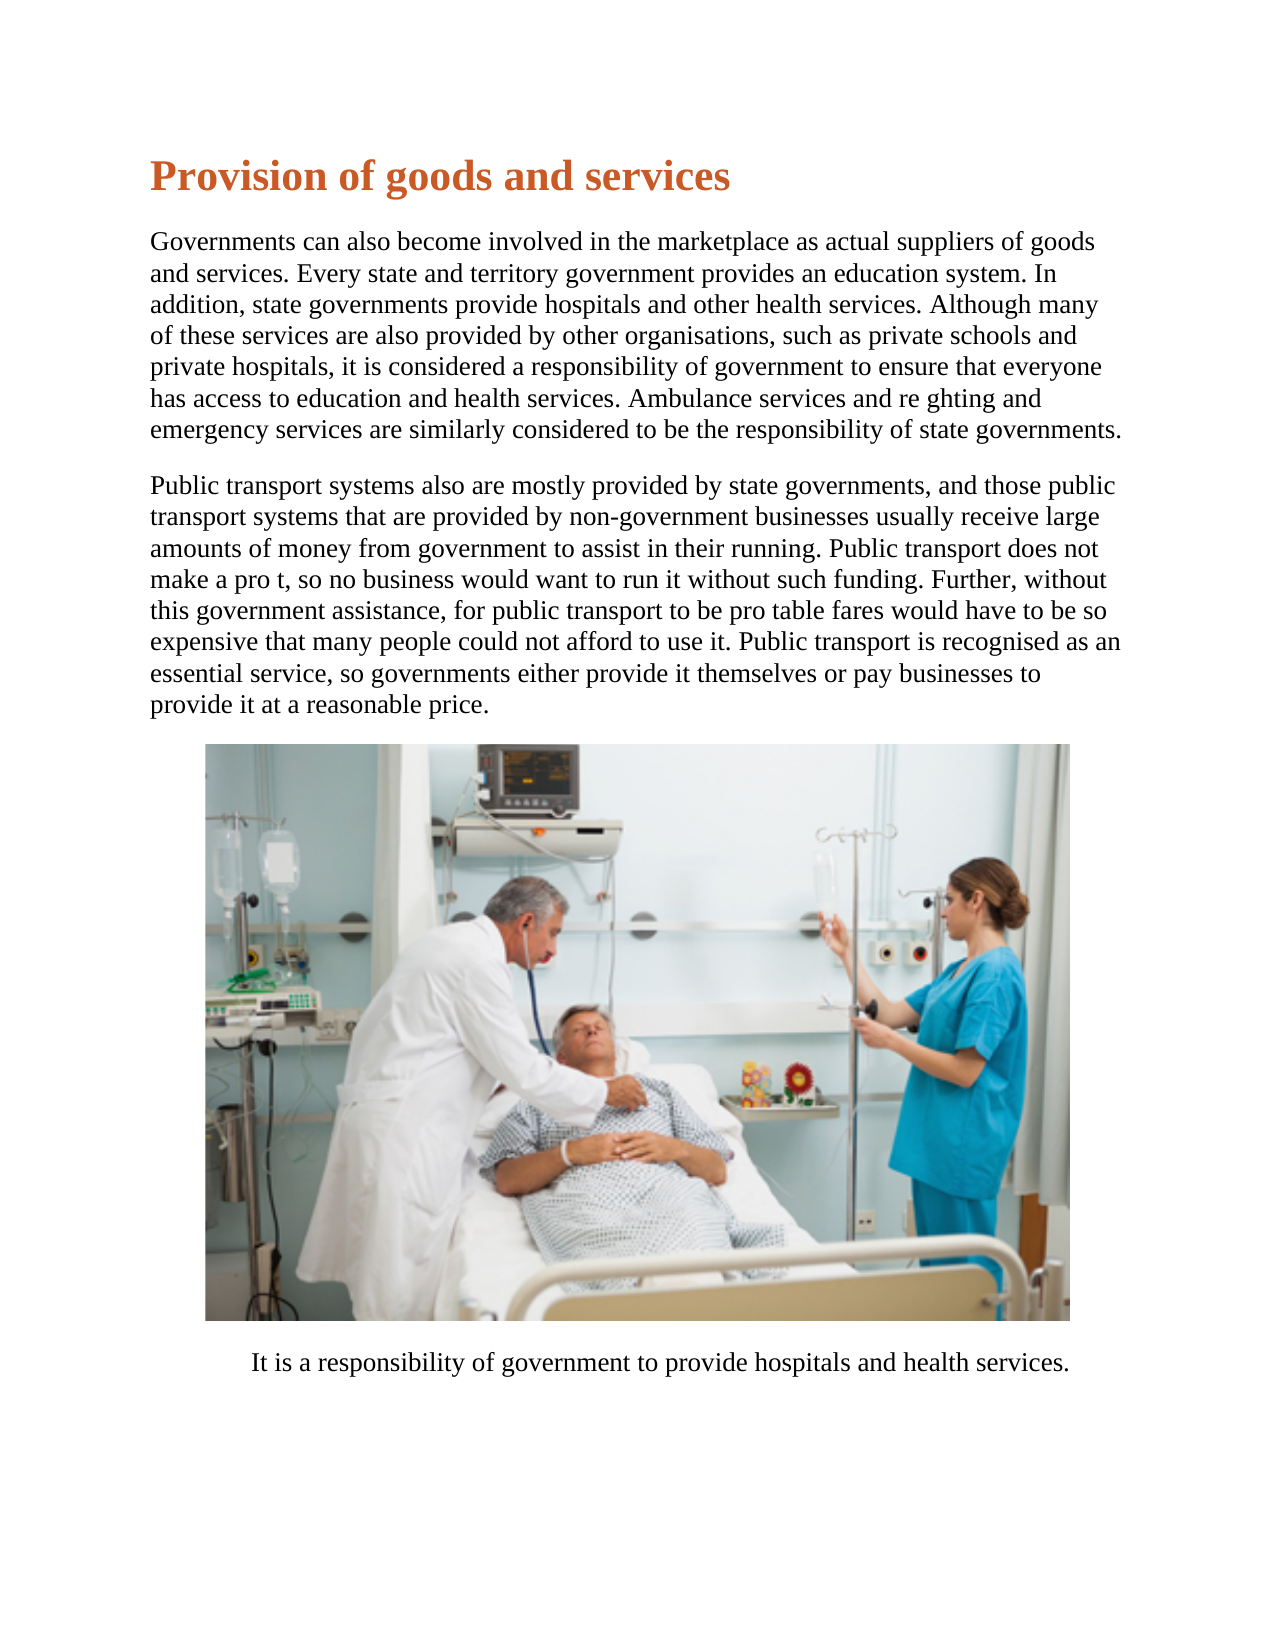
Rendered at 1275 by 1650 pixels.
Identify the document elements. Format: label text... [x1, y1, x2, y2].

text FIGURE 6 It is a responsibility of government to provide hospitals and health services. [150, 1346, 1125, 1377]
text Public transport systems also are mostly provided by state governments, and those public transport systems that are provided by non-government businesses usually receive large amounts of money from government to assist in their running. Public transport does not make a pro t, so no business would want to run it without such funding. Further, without this government assistance, for public transport to be pro table fares would have to be so expensive that many people could not afford to use it. Public transport is recognised as an essential service, so governments either provide it themselves or pay businesses to provide it at a reasonable price. [150, 469, 1125, 719]
text Governments can also become involved in the marketplace as actual suppliers of goods and services. Every state and territory government provides an education system. In addition, state governments provide hospitals and other health services. Although many of these services are also provided by other organisations, such as private schools and private hospitals, it is considered a responsibility of government to ensure that everyone has access to education and health services. Ambulance services and re ghting and emergency services are similarly considered to be the responsibility of state governments. [150, 225, 1125, 444]
picture [205, 744, 1070, 1321]
text Provision of goods and services [150, 150, 1125, 200]
